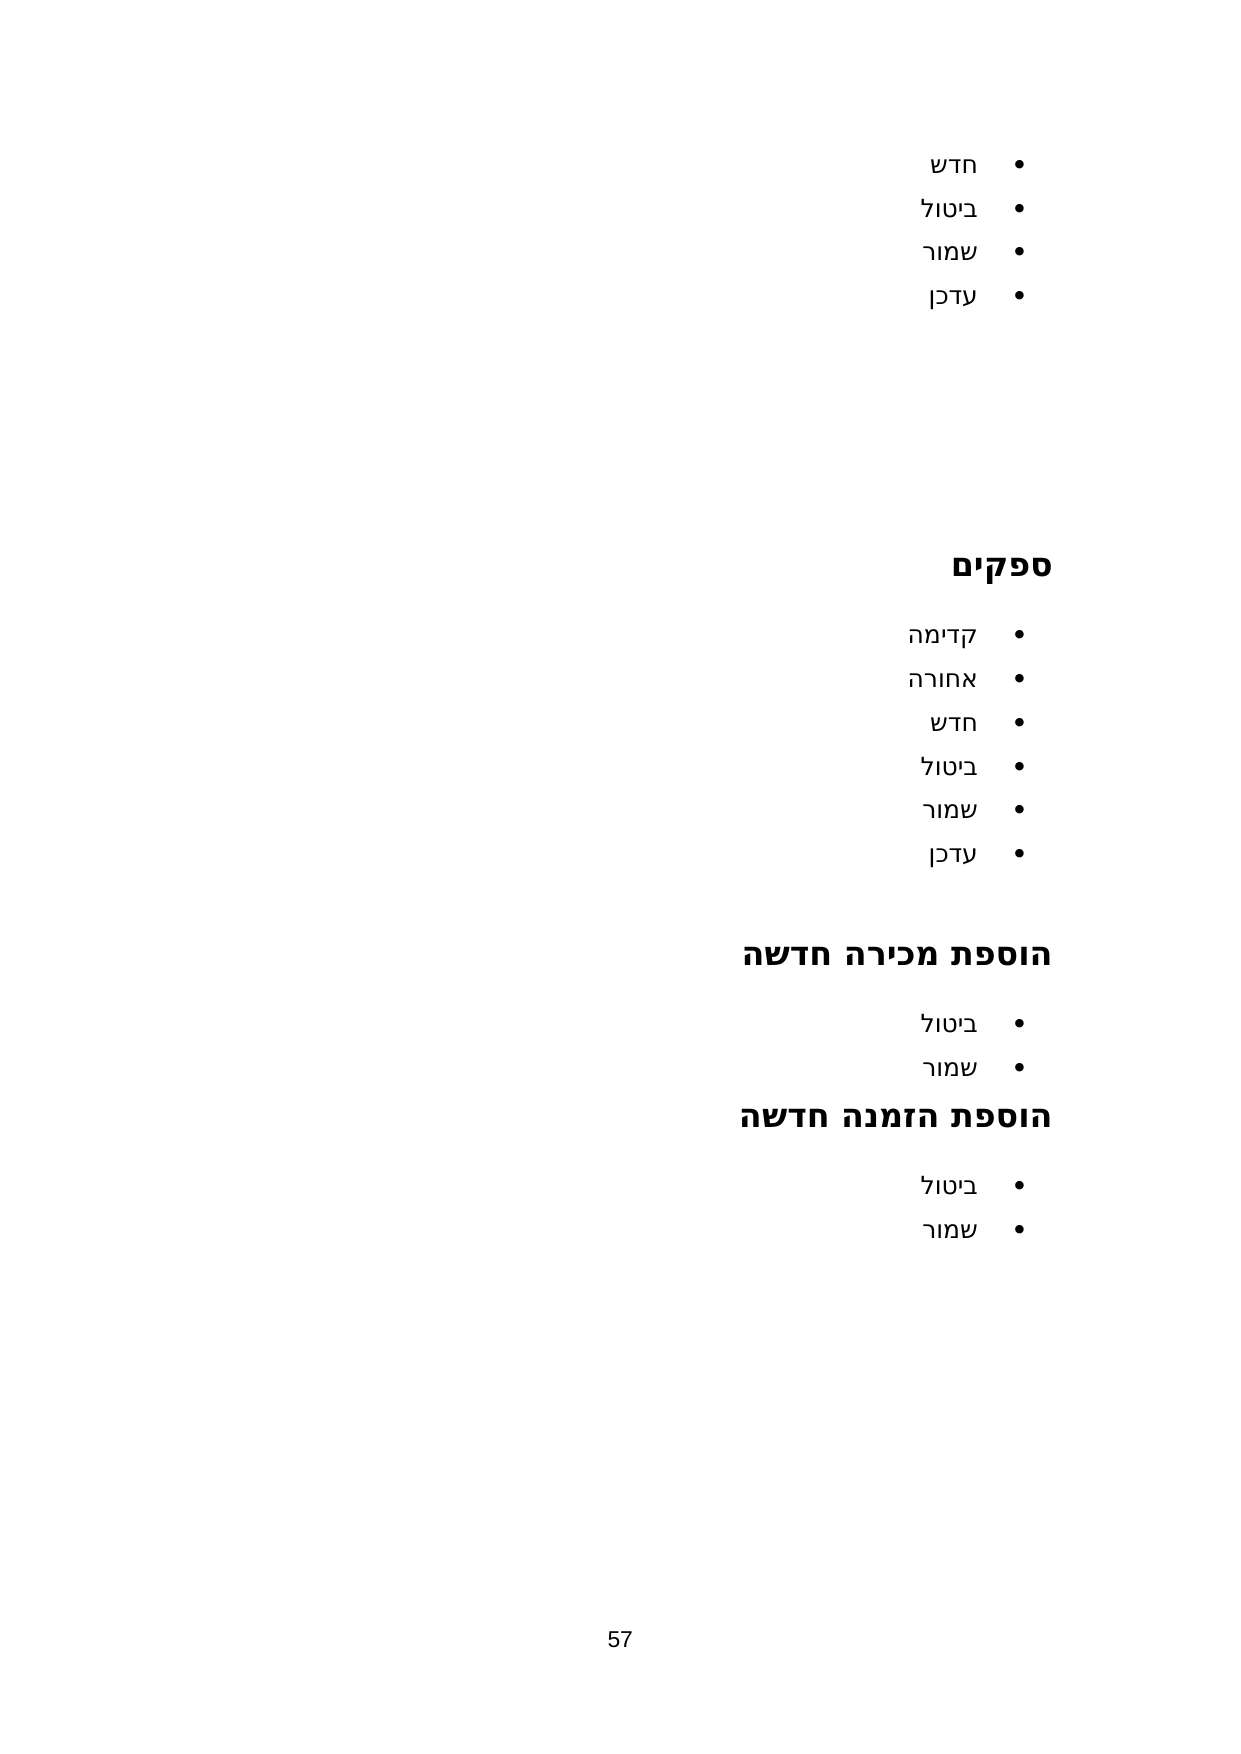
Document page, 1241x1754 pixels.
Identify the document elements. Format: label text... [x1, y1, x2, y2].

list ביטול [187, 194, 1015, 223]
list שמור [187, 237, 1015, 267]
list שמור [187, 1215, 1015, 1244]
list שמור [187, 1053, 1015, 1082]
list ביטול [187, 1171, 1015, 1201]
text הוספת הזמנה חדשה [187, 1096, 1053, 1135]
list קדימה [187, 621, 1015, 650]
list אחורה [187, 664, 1015, 693]
list ביטול [187, 1009, 1015, 1038]
list עדכן [187, 281, 1015, 310]
text הוספת מכירה חדשה [187, 934, 1053, 973]
list עדכן [187, 839, 1015, 868]
list חדש [187, 150, 1015, 179]
list שמור [187, 796, 1015, 825]
text ספקים [187, 546, 1053, 584]
list חדש [187, 708, 1015, 737]
list ביטול [187, 752, 1015, 781]
